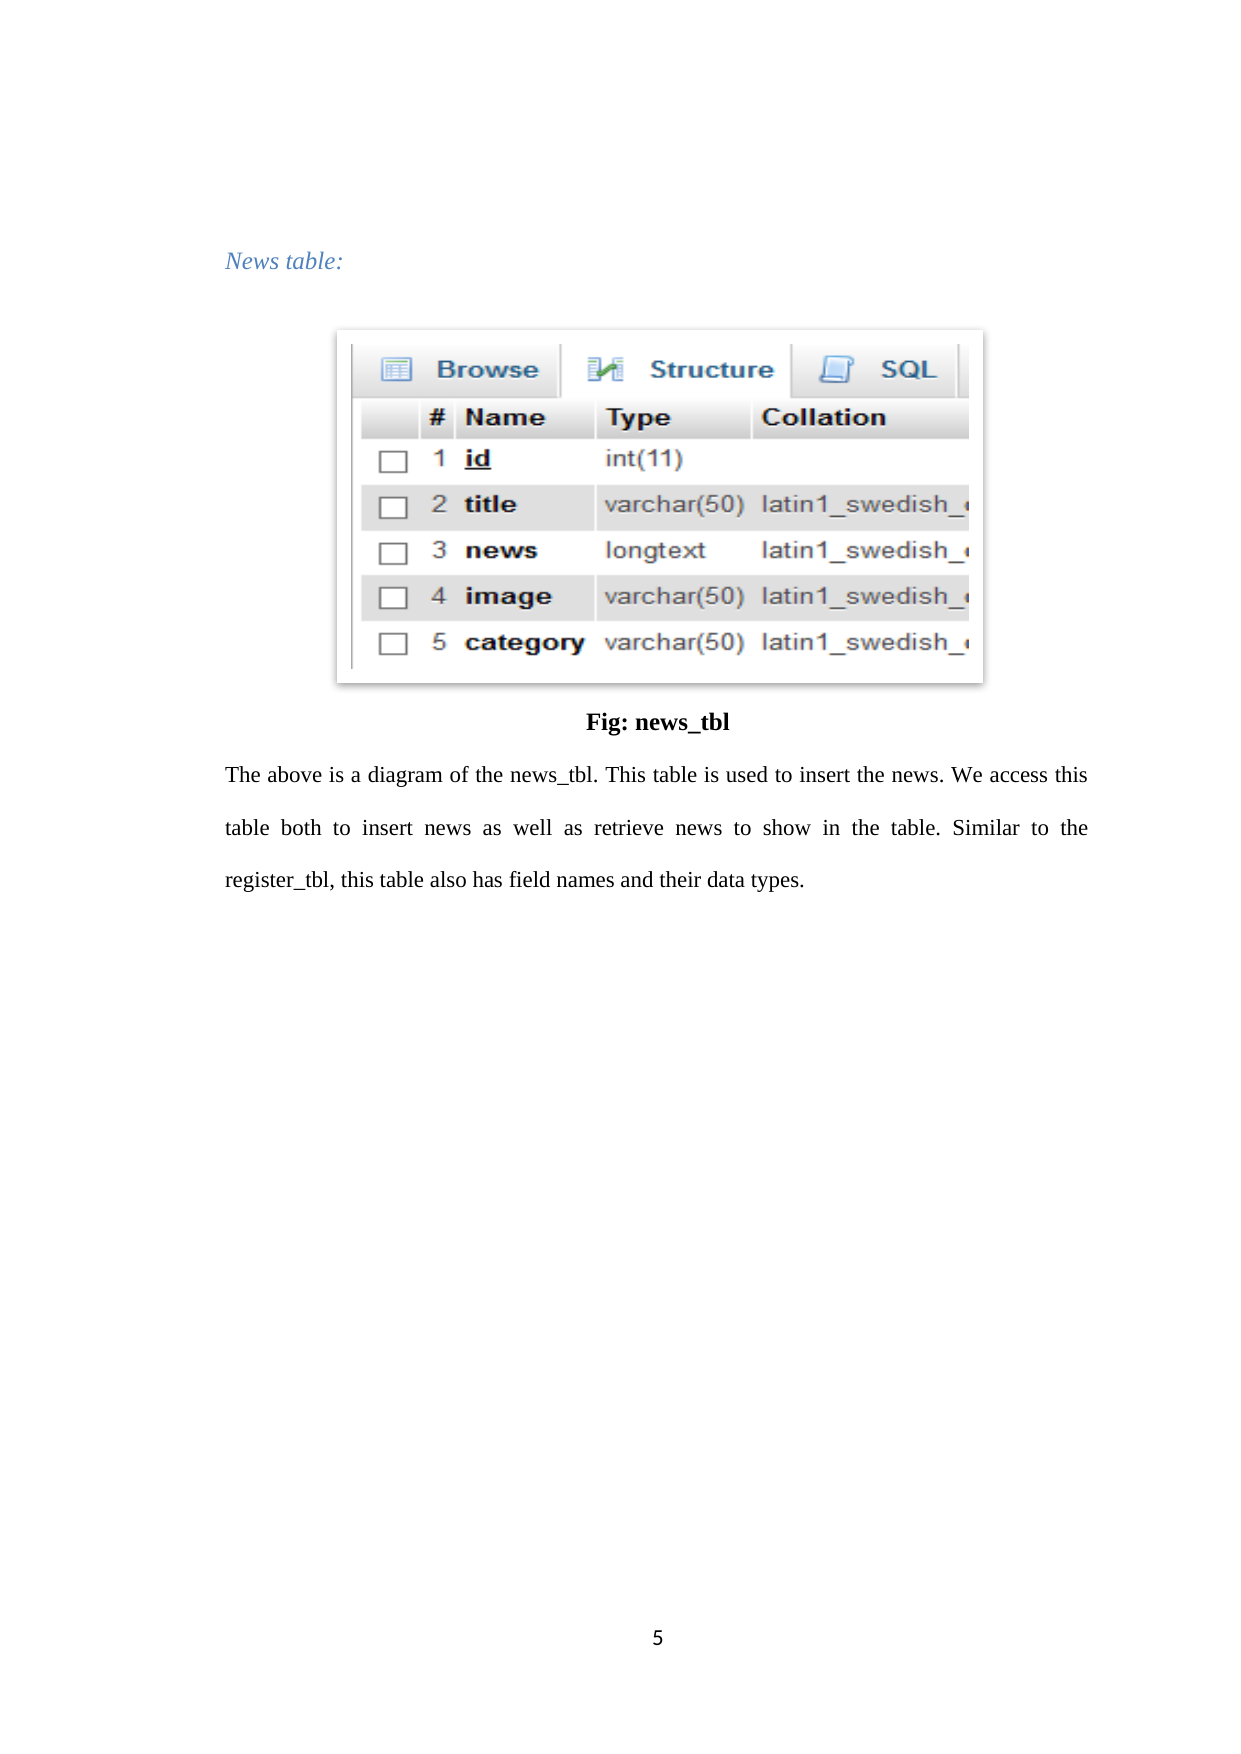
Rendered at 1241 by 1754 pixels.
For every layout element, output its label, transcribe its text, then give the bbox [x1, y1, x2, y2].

picture [351, 344, 969, 669]
text Fig: news_tbl [225, 707, 1090, 736]
subtitle News table: [225, 246, 1090, 274]
text The above is a diagram of the news_tbl. This table is used to insert the news. We access this table both to insert news as well as retrieve news to show in the table. Similar to the register_tbl, this table also has field names and their data types. [225, 761, 1090, 893]
